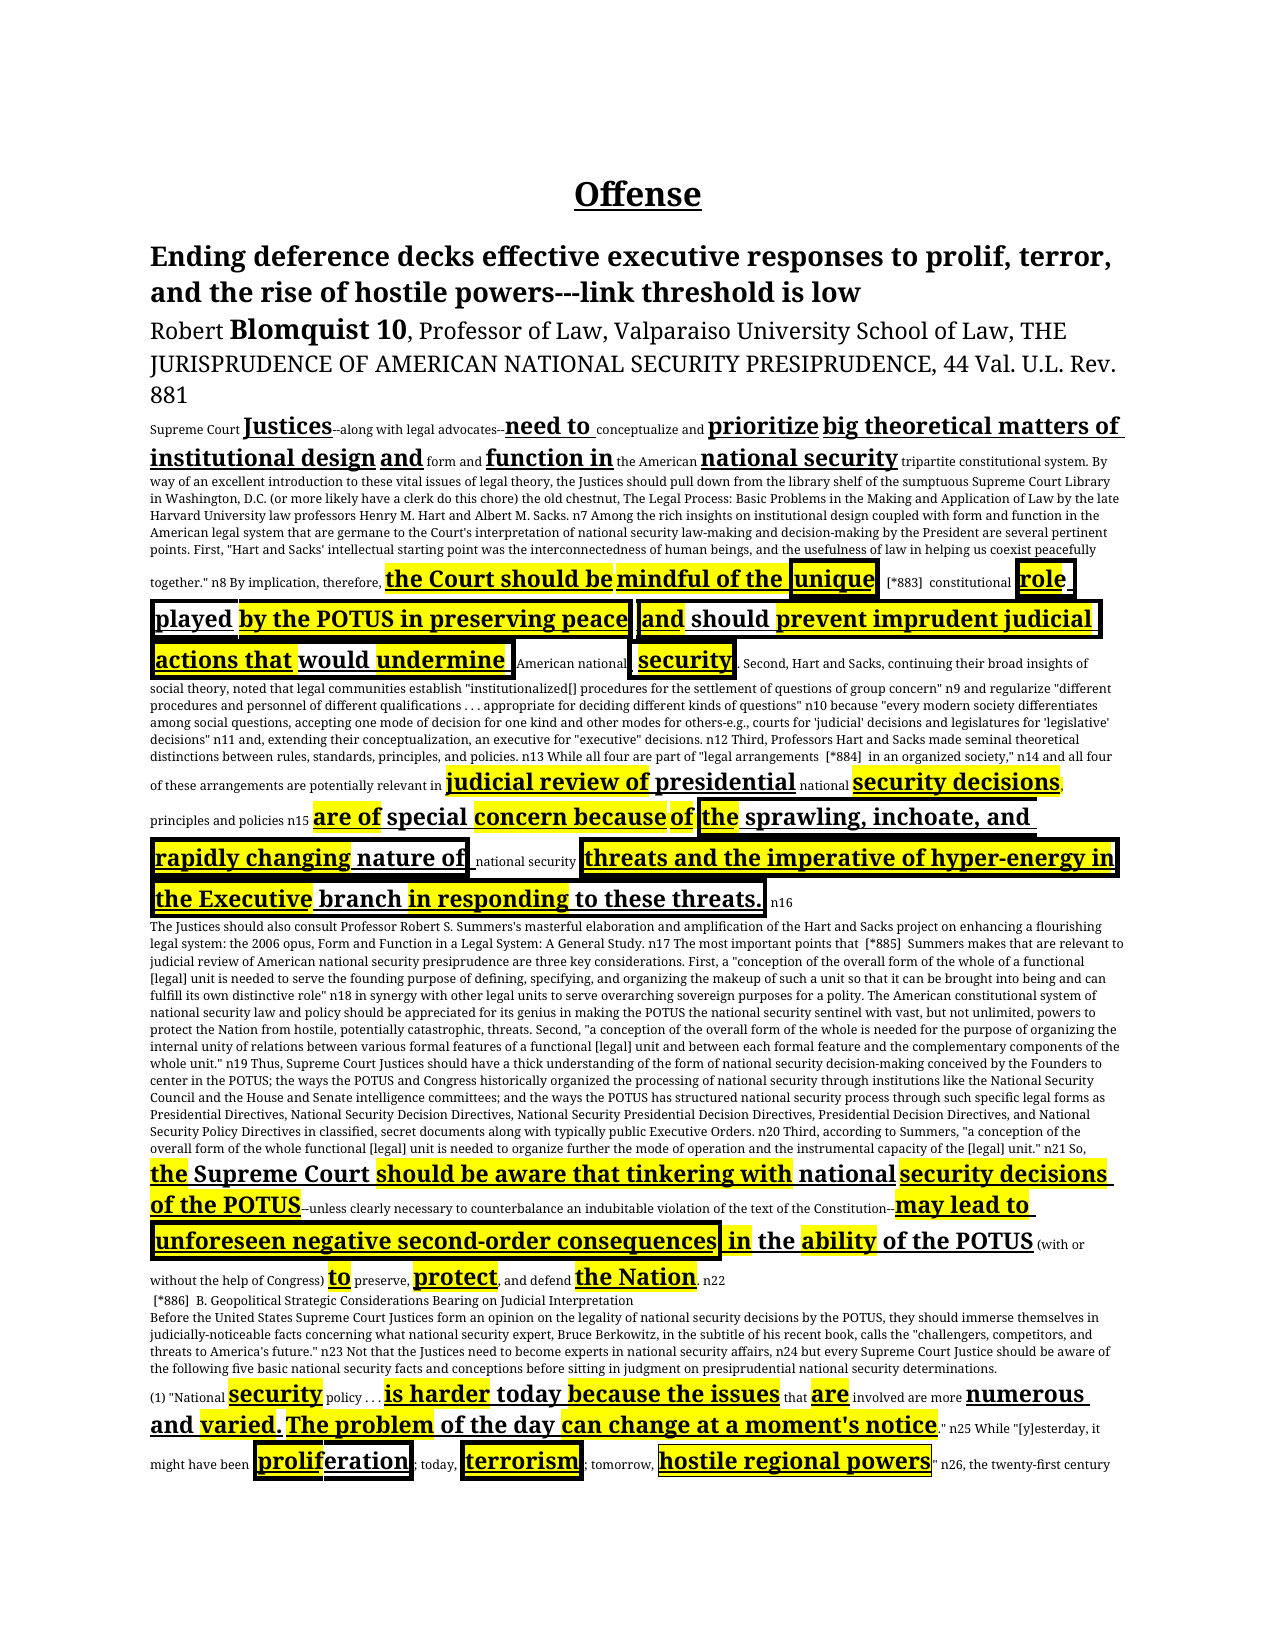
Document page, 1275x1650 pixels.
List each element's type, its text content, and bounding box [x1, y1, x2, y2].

text Before the United States Supreme Court Justices form an opinion on the legality of national security decisions by the POTUS, they should immerse themselves in judicially-noticeable facts concerning what national security expert, Bruce Berkowitz, in the subtitle of his recent book, calls the "challengers, competitors, and threats to America's future." n23 Not that the Justices need to become experts in national security affairs, n24 but every Supreme Court Justice should be aware of the following five basic national security facts and conceptions before sitting in judgment on presiprudential national security determinations. [150, 1309, 1125, 1377]
text The Justices should also consult Professor Robert S. Summers's masterful elaboration and amplification of the Hart and Sacks project on enhancing a flourishing legal system: the 2006 opus, Form and Function in a Legal System: A General Study. n17 The most important points that [*885] Summers makes that are relevant to judicial review of American national security presiprudence are three key considerations. First, a "conception of the overall form of the whole of a functional [legal] unit is needed to serve the founding purpose of defining, specifying, and organizing the makeup of such a unit so that it can be brought into being and can fulfill its own distinctive role" n18 in synergy with other legal units to serve overarching sovereign purposes for a polity. The American constitutional system of national security law and policy should be appreciated for its genius in making the POTUS the national security sentinel with vast, but not unlimited, powers to protect the Nation from hostile, potentially catastrophic, threats. Second, "a conception of the overall form of the whole is needed for the purpose of organizing the internal unity of relations between various formal features of a functional [legal] unit and between each formal feature and the complementary components of the whole unit." n19 Thus, Supreme Court Justices should have a thick understanding of the form of national security decision-making conceived by the Founders to center in the POTUS; the ways the POTUS and Congress historically organized the processing of national security through institutions like the National Security Council and the House and Senate intelligence committees; and the ways the POTUS has structured national security process through such specific legal forms as Presidential Directives, National Security Decision Directives, National Security Presidential Decision Directives, Presidential Decision Directives, and National Security Policy Directives in classified, secret documents along with typically public Executive Orders. n20 Third, according to Summers, "a conception of the overall form of the whole functional [legal] unit is needed to organize further the mode of operation and the instrumental capacity of the [legal] unit." n21 So, the Supreme Court should be aware that tinkering with national security decisions of the POTUS--unless clearly necessary to counterbalance an indubitable violation of the text of the Constitution--may lead to unforeseen negative second-order consequences in the ability of the POTUS (with or without the help of Congress) to preserve, protect, and defend the Nation. n22 [150, 918, 1125, 1292]
subtitle Offense [150, 171, 1125, 216]
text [150, 1377, 1125, 1481]
text Robert Blomquist 10, Professor of Law, Valparaiso University School of Law, THE JURISPRUDENCE OF AMERICAN NATIONAL SECURITY PRESIPRUDENCE, 44 Val. U.L. Rev. 881 [150, 311, 1125, 410]
text Supreme Court Justices--along with legal advocates--need to conceptualize and prioritize big theoretical matters of institutional design and form and function in the American national security tripartite constitutional system. By way of an excellent introduction to these vital issues of legal theory, the Justices should pull down from the library shelf of the sumptuous Supreme Court Library in Washington, D.C. (or more likely have a clerk do this chore) the old chestnut, The Legal Process: Basic Problems in the Making and Application of Law by the late Harvard University law professors Henry M. Hart and Albert M. Sacks. n7 Among the rich insights on institutional design coupled with form and function in the American legal system that are germane to the Court's interpretation of national security law-making and decision-making by the President are several pertinent points. First, "Hart and Sacks' intellectual starting point was the interconnectedness of human beings, and the usefulness of law in helping us coexist peacefully together." n8 By implication, therefore, the Court should be mindful of the unique [*883] constitutional role played by the POTUS in preserving peace and should prevent imprudent judicial actions that would undermine American national security. Second, Hart and Sacks, continuing their broad insights of social theory, noted that legal communities establish "institutionalized[] procedures for the settlement of questions of group concern" n9 and regularize "different procedures and personnel of different qualifications . . . appropriate for deciding different kinds of questions" n10 because "every modern society differentiates among social questions, accepting one mode of decision for one kind and other modes for others-e.g., courts for 'judicial' decisions and legislatures for 'legislative' decisions" n11 and, extending their conceptualization, an executive for "executive" decisions. n12 Third, Professors Hart and Sacks made seminal theoretical distinctions between rules, standards, principles, and policies. n13 While all four are part of "legal arrangements [*884] in an organized society," n14 and all four of these arrangements are potentially relevant in judicial review of presidential national security decisions, principles and policies n15 are of special concern because of the sprawling, inchoate, and rapidly changing nature of national security threats and the imperative of hyper-energy in the Executive branch in responding to these threats. n16 [150, 410, 1125, 918]
subtitle Ending deference decks effective executive responses to prolif, terror, and the rise of hostile powers---link threshold is low [150, 237, 1125, 311]
text [*886] B. Geopolitical Strategic Considerations Bearing on Judicial Interpretation [150, 1292, 1125, 1309]
